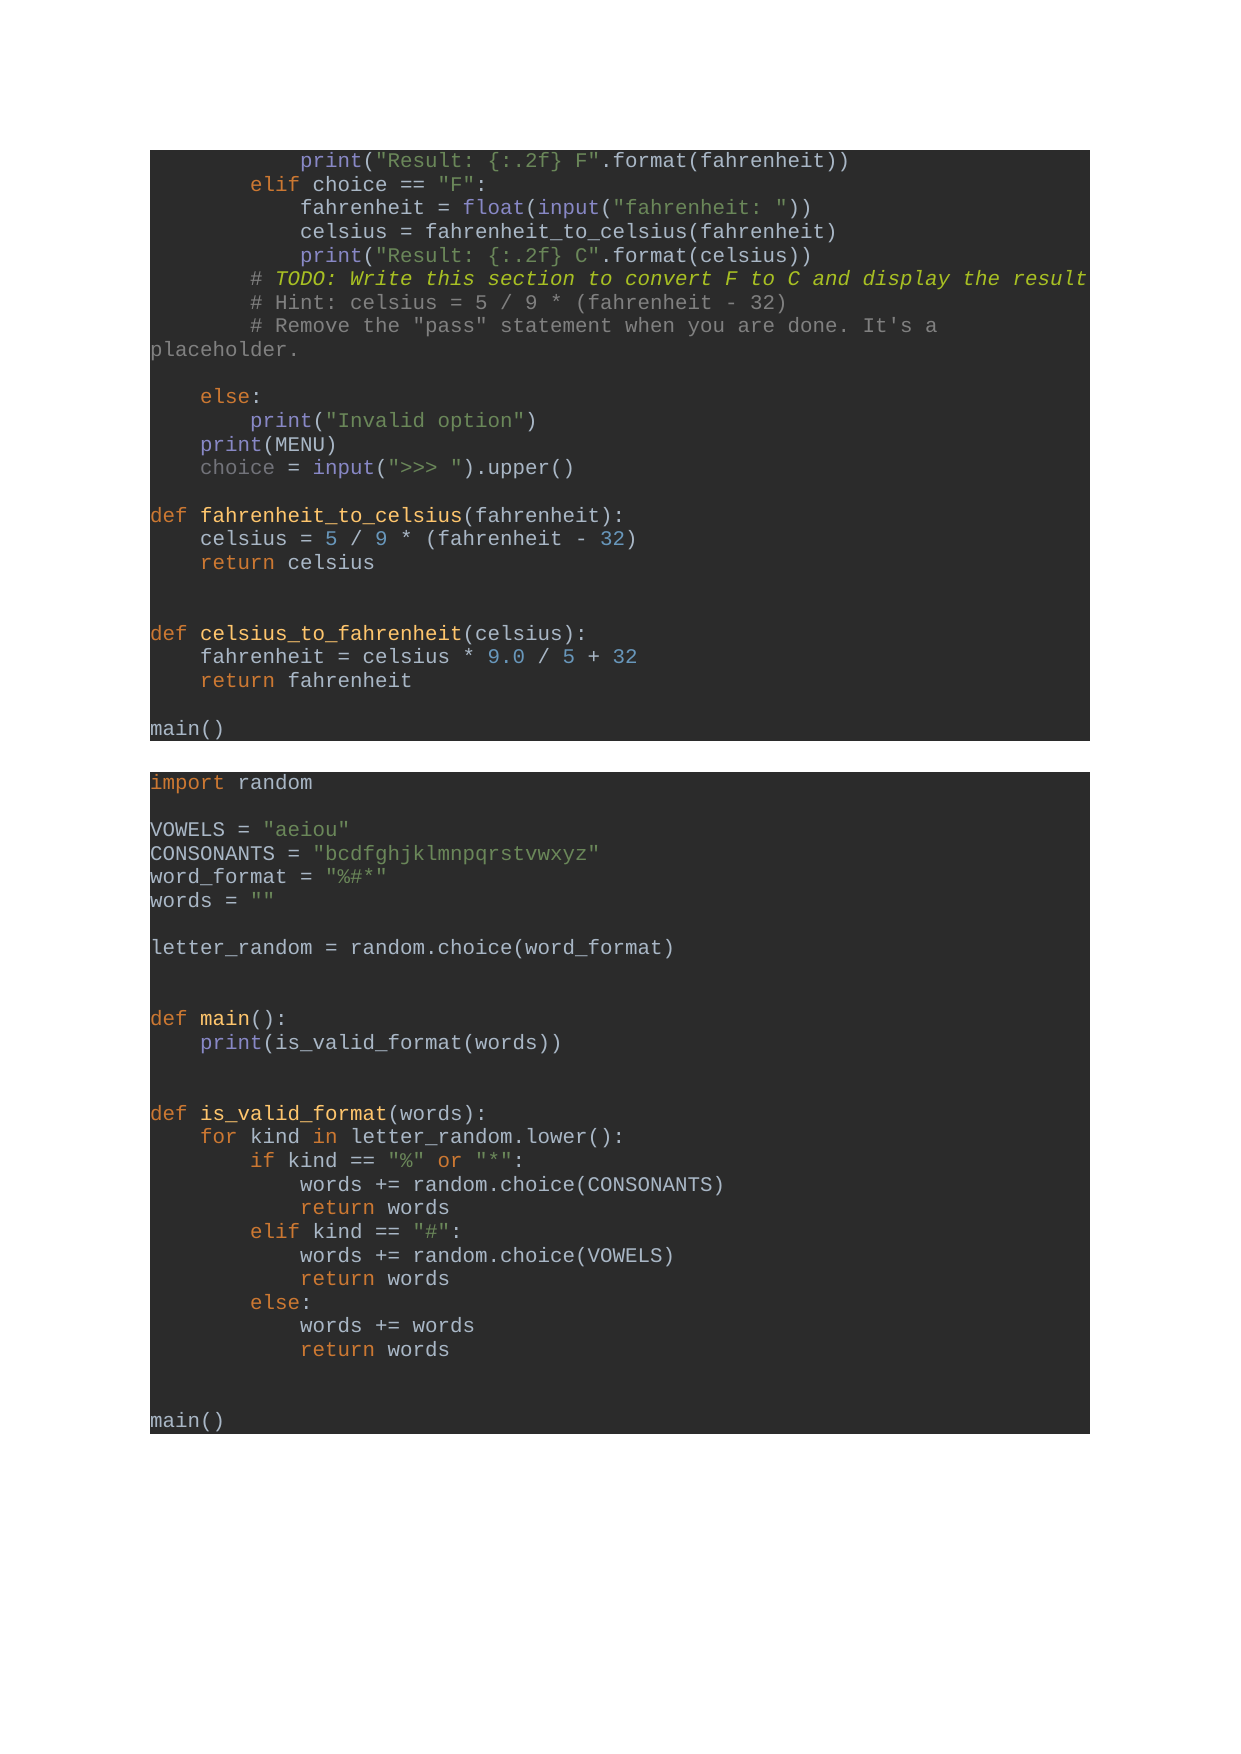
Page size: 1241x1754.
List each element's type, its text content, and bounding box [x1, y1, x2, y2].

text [150, 150, 1090, 741]
text import random VOWELS = "aeiou" CONSONANTS = "bcdfghjklmnpqrstvwxyz" word_format = "%#*" words = "" letter_random = random.choice(word_format) def main(): print(is_valid_format(words)) def is_valid_format(words): for kind in letter_random.lower(): if kind == "%" or "*": words += random.choice(CONSONANTS) return words elif kind == "#": words += random.choice(VOWELS) return words else: words += words return words main() [150, 772, 1090, 1434]
